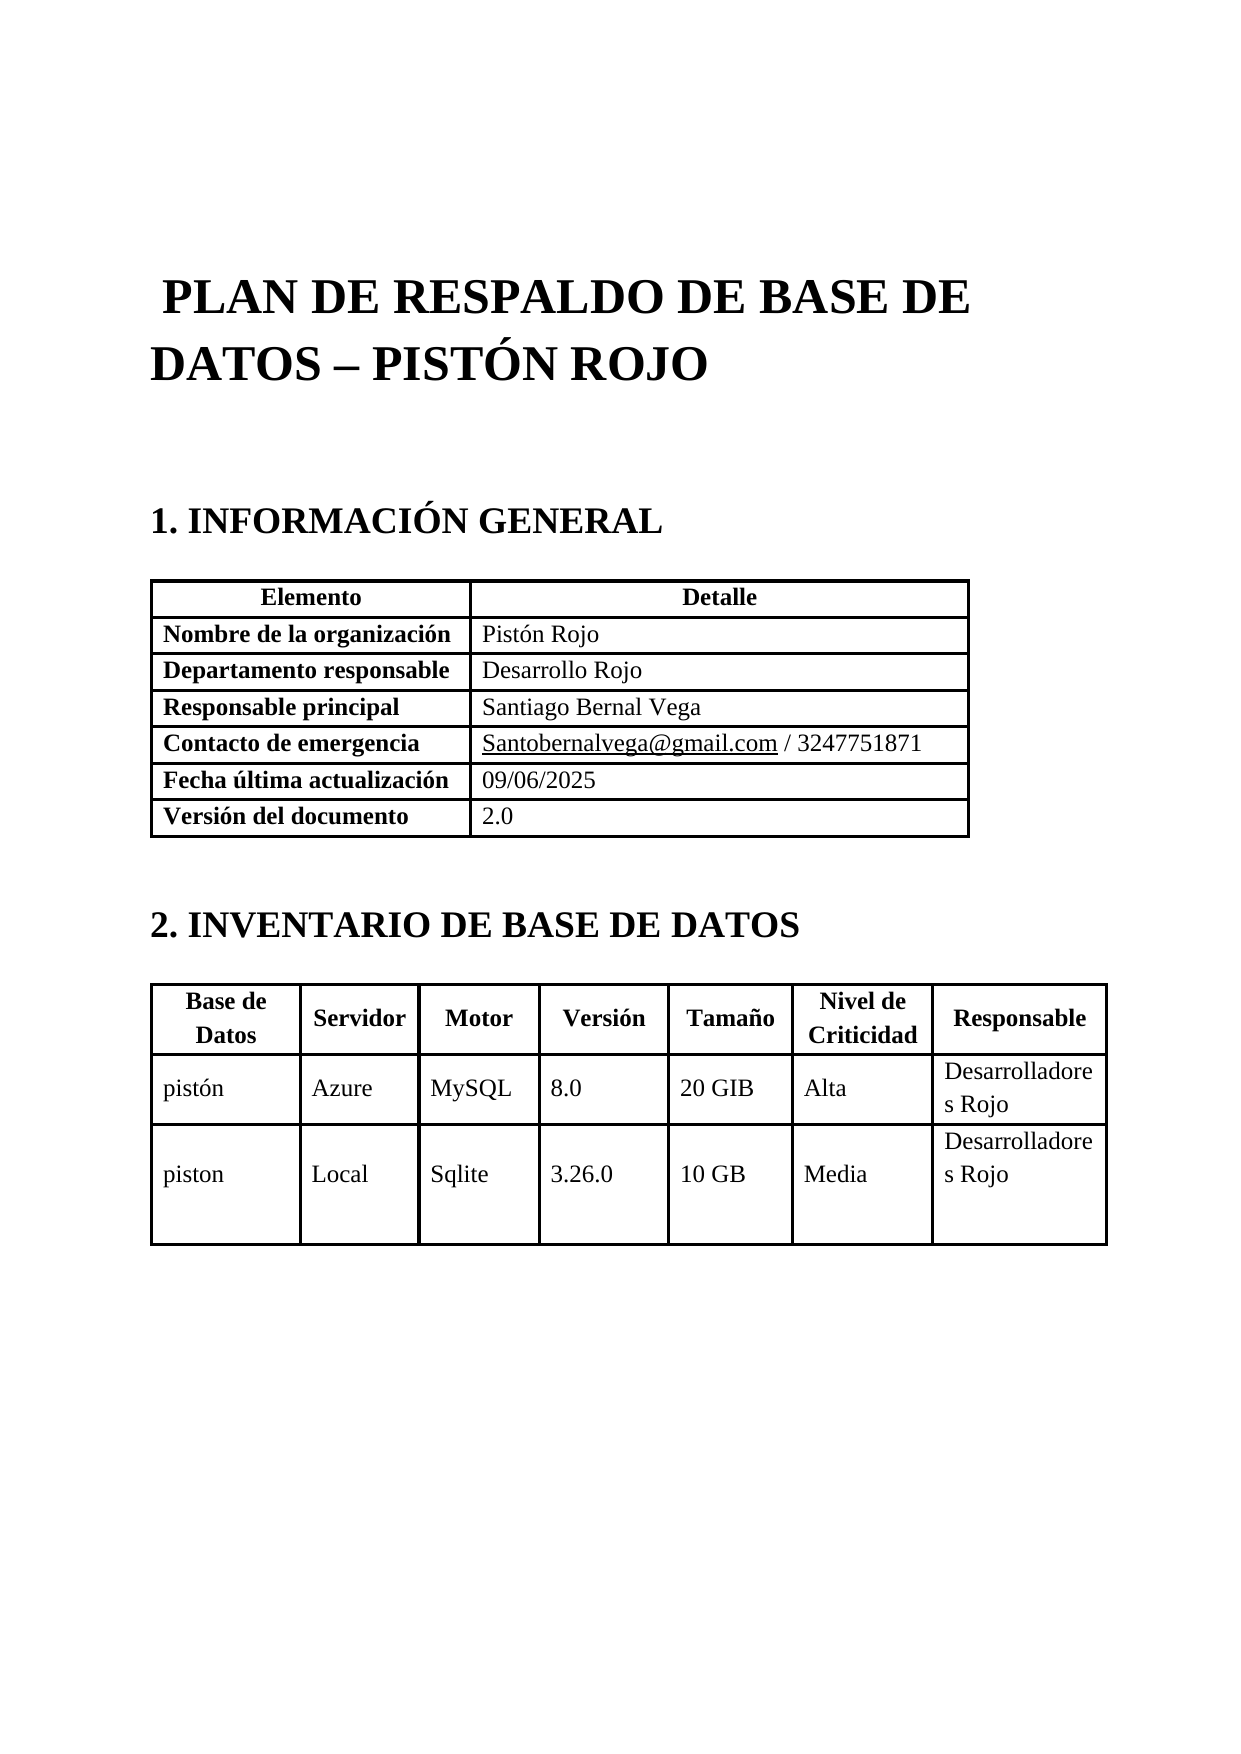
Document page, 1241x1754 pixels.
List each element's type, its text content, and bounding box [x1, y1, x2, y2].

table_cell Sqlite [421, 1126, 538, 1243]
table_cell pistón [153, 1056, 299, 1123]
table_header Tamaño [670, 986, 791, 1053]
table_cell MySQL [421, 1056, 538, 1123]
table_cell Santiago Bernal Vega [472, 692, 967, 725]
table_header Servidor [302, 986, 417, 1053]
table_cell 10 GB [670, 1126, 791, 1243]
table_cell Nombre de la organización [153, 619, 469, 652]
table_cell 09/06/2025 [472, 765, 967, 798]
table_cell Desarrollo Rojo [472, 655, 967, 689]
table_header Versión [541, 986, 667, 1053]
table_cell Departamento responsable [153, 655, 469, 689]
table_header Detalle [472, 583, 967, 616]
table_cell Local [302, 1126, 417, 1243]
table_cell Desarrolladores Rojo [934, 1126, 1105, 1243]
table_header Elemento [153, 583, 469, 616]
table_cell 3.26.0 [541, 1126, 667, 1243]
table_cell Azure [302, 1056, 417, 1123]
subtitle 2. INVENTARIO DE BASE DE DATOS [150, 902, 1090, 945]
table_cell piston [153, 1126, 299, 1243]
subtitle PLAN DE RESPALDO DE BASE DE DATOS – PISTÓN ROJO [150, 267, 1090, 391]
table_header Base de Datos [153, 986, 299, 1053]
table_cell Responsable principal [153, 692, 469, 725]
table_header Nivel de Criticidad [794, 986, 931, 1053]
table_cell Media [794, 1126, 931, 1243]
table_cell 8.0 [541, 1056, 667, 1123]
table_cell Fecha última actualización [153, 765, 469, 798]
subtitle 1. INFORMACIÓN GENERAL [150, 498, 1090, 541]
table_header Motor [421, 986, 538, 1053]
table_cell Pistón Rojo [472, 619, 967, 652]
table_cell Santobernalvega@gmail.com / 3247751871 [472, 728, 967, 762]
table_cell Alta [794, 1056, 931, 1123]
table_cell 20 GIB [670, 1056, 791, 1123]
table_cell Versión del documento [153, 801, 469, 834]
table_cell Desarrolladores Rojo [934, 1056, 1105, 1123]
table_cell Contacto de emergencia [153, 728, 469, 762]
table_cell 2.0 [472, 801, 967, 834]
table_header Responsable [934, 986, 1105, 1053]
